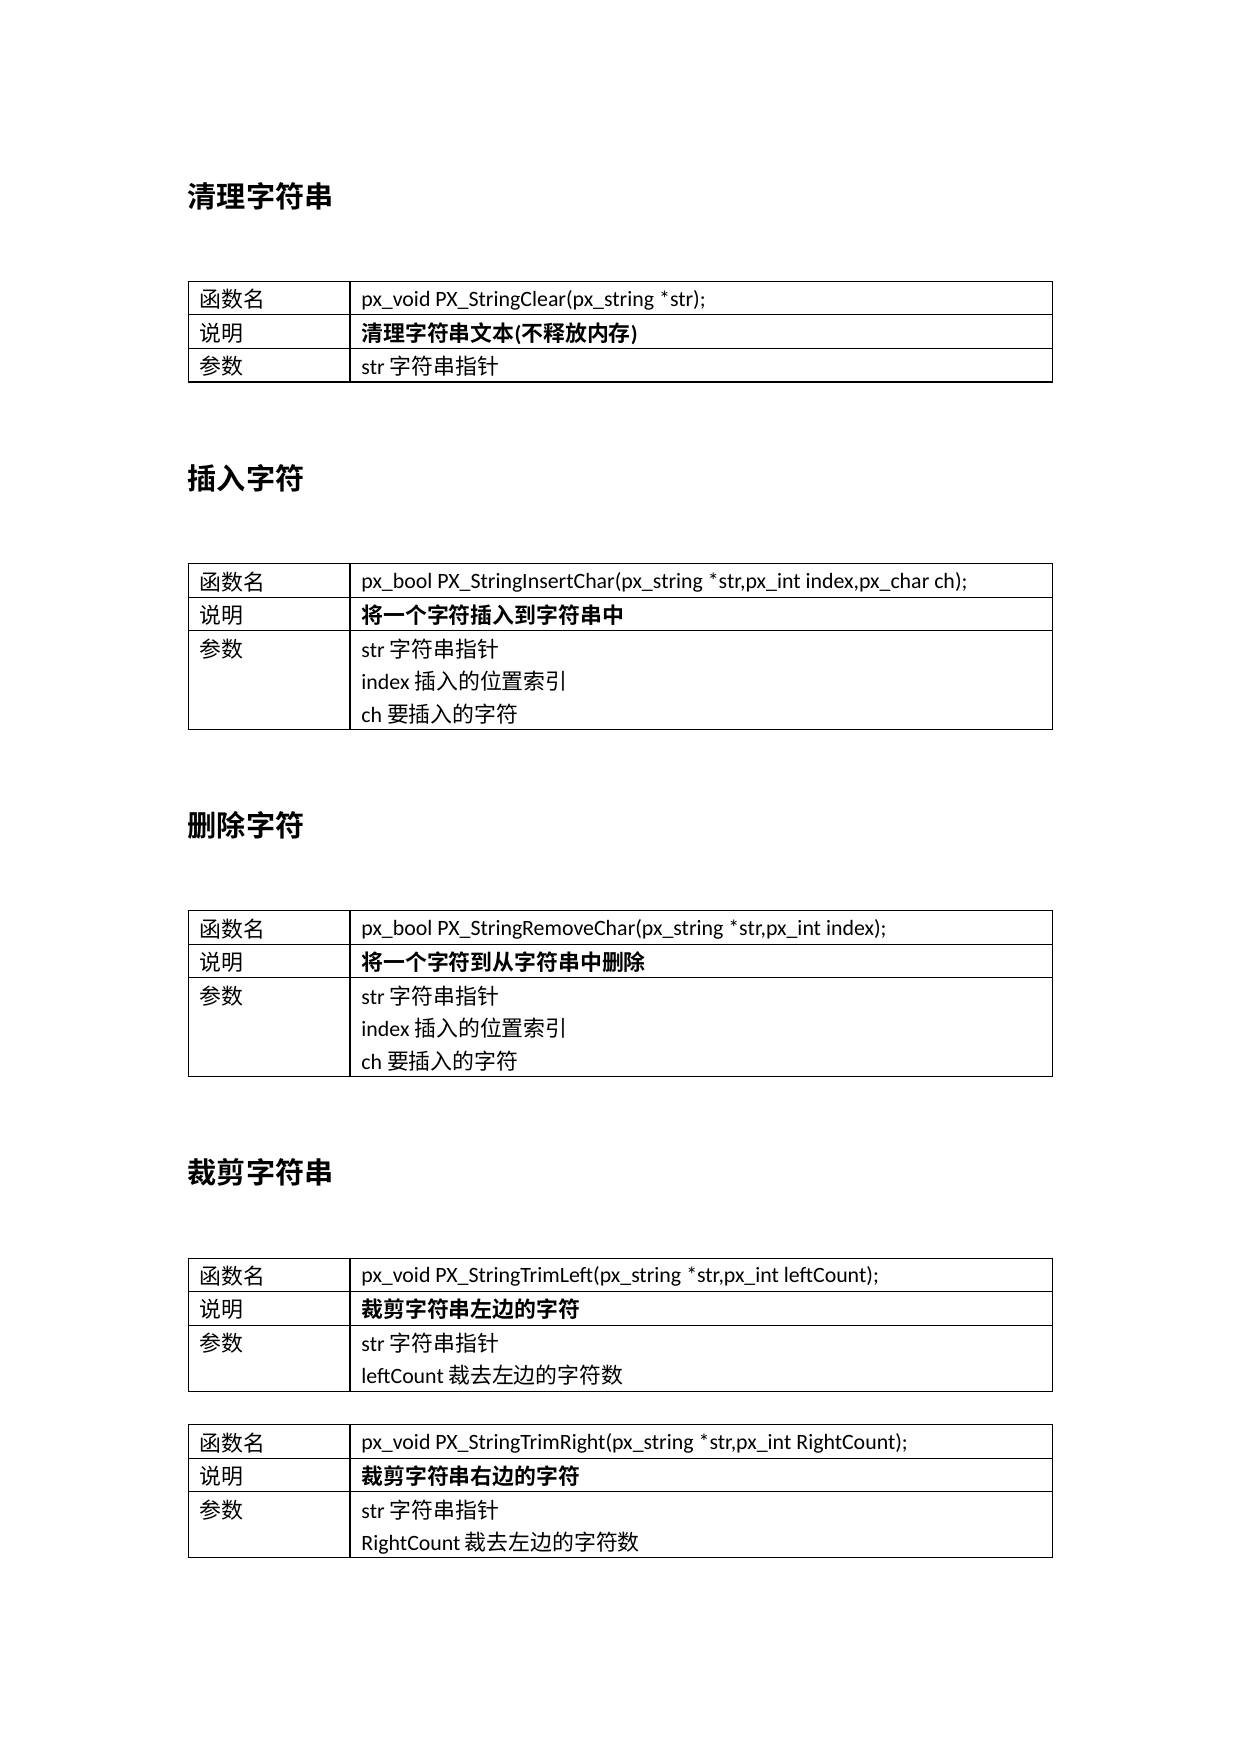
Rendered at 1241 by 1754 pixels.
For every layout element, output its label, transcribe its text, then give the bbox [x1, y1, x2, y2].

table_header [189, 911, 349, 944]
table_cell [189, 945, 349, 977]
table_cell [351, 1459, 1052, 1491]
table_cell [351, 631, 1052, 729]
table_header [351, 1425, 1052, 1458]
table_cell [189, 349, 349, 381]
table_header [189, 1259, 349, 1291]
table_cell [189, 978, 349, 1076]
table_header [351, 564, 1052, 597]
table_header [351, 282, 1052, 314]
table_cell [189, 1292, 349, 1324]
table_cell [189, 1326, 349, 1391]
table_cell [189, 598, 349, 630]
subtitle 清理字符串 [187, 162, 1053, 227]
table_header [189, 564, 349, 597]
subtitle 裁剪字符串 [187, 1138, 1053, 1203]
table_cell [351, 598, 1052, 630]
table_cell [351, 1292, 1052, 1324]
subtitle 删除字符 [187, 791, 1053, 856]
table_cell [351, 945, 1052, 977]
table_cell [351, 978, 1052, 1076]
table_header 函数名 [189, 282, 349, 314]
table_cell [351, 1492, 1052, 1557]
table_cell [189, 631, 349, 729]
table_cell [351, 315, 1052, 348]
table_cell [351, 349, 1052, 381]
subtitle 插入字符 [187, 444, 1053, 509]
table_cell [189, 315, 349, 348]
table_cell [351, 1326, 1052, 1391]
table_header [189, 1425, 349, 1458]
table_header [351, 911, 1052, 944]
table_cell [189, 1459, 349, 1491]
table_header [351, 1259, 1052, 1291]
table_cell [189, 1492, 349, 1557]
